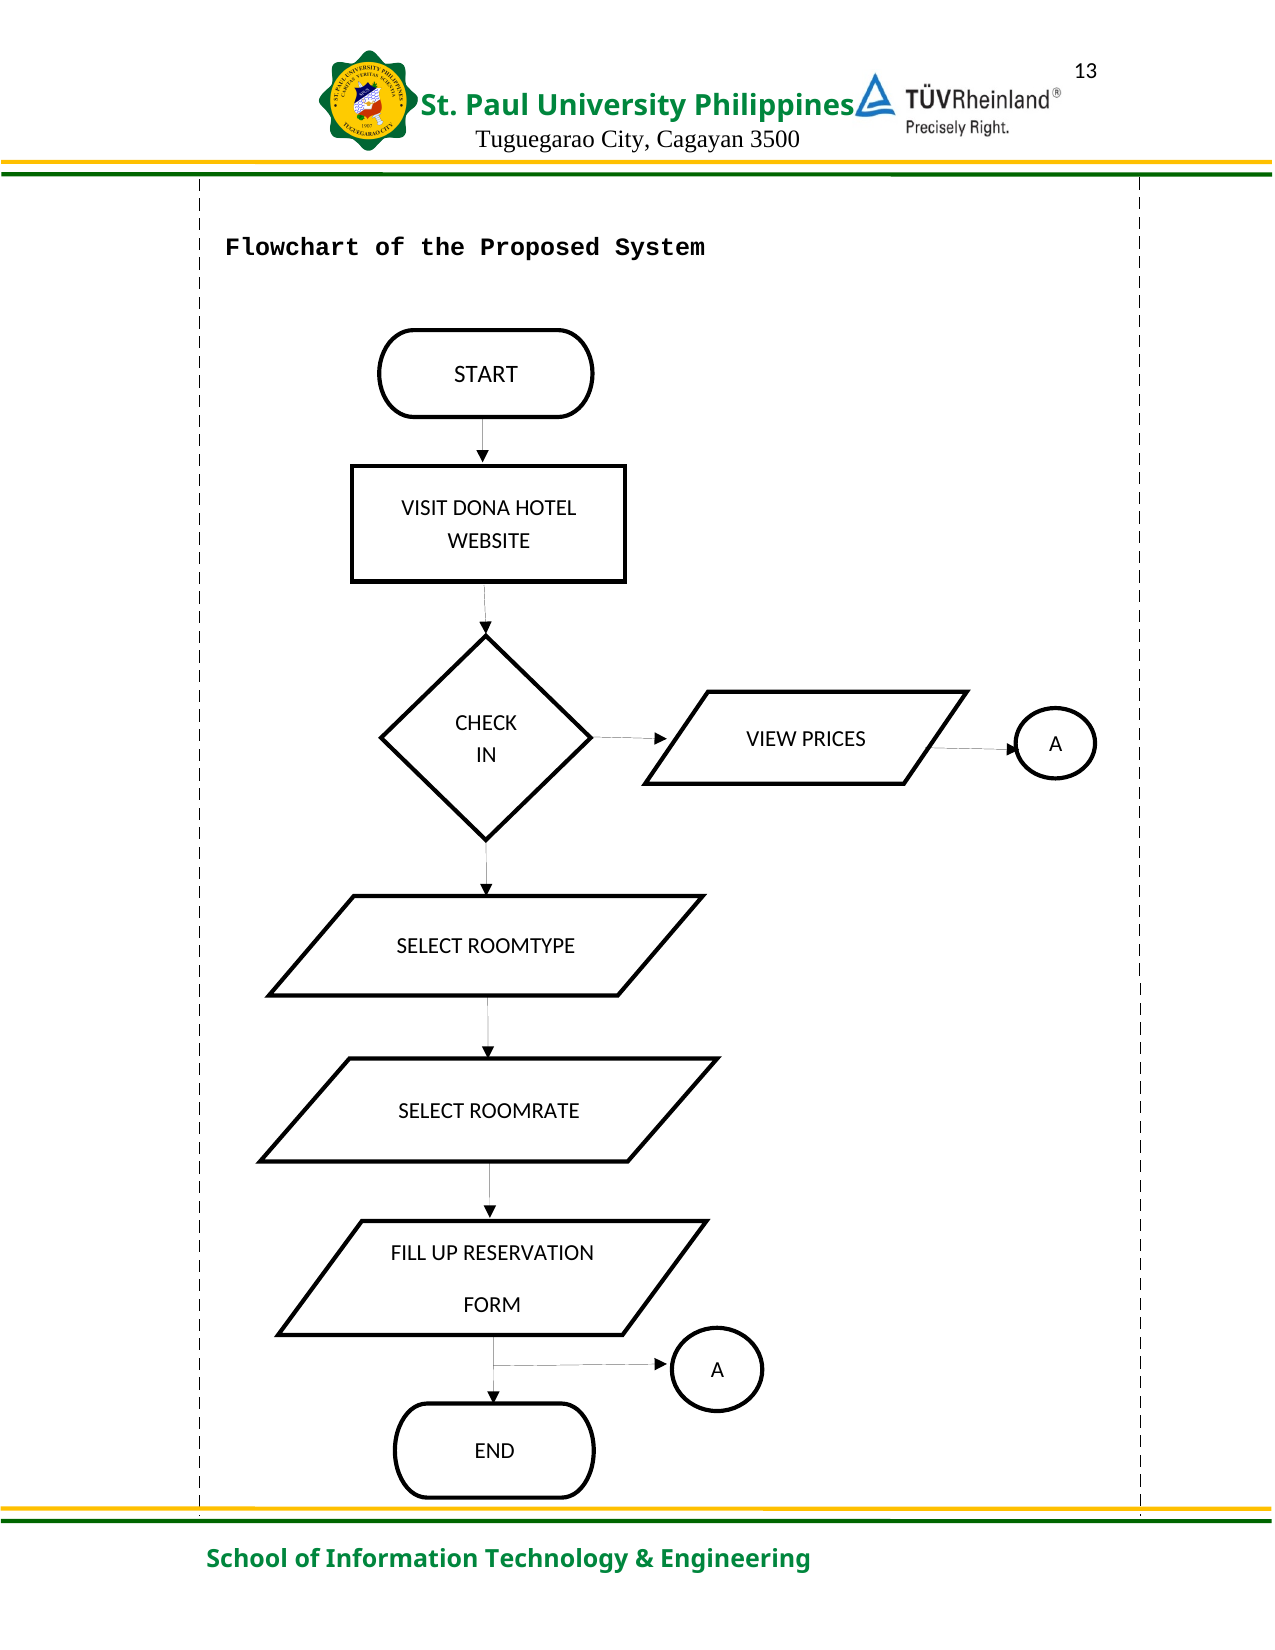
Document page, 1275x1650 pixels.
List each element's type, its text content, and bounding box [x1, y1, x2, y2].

picture [852, 69, 1063, 139]
picture [317, 50, 419, 152]
text Flowchart of the Proposed System [150, 235, 1125, 263]
